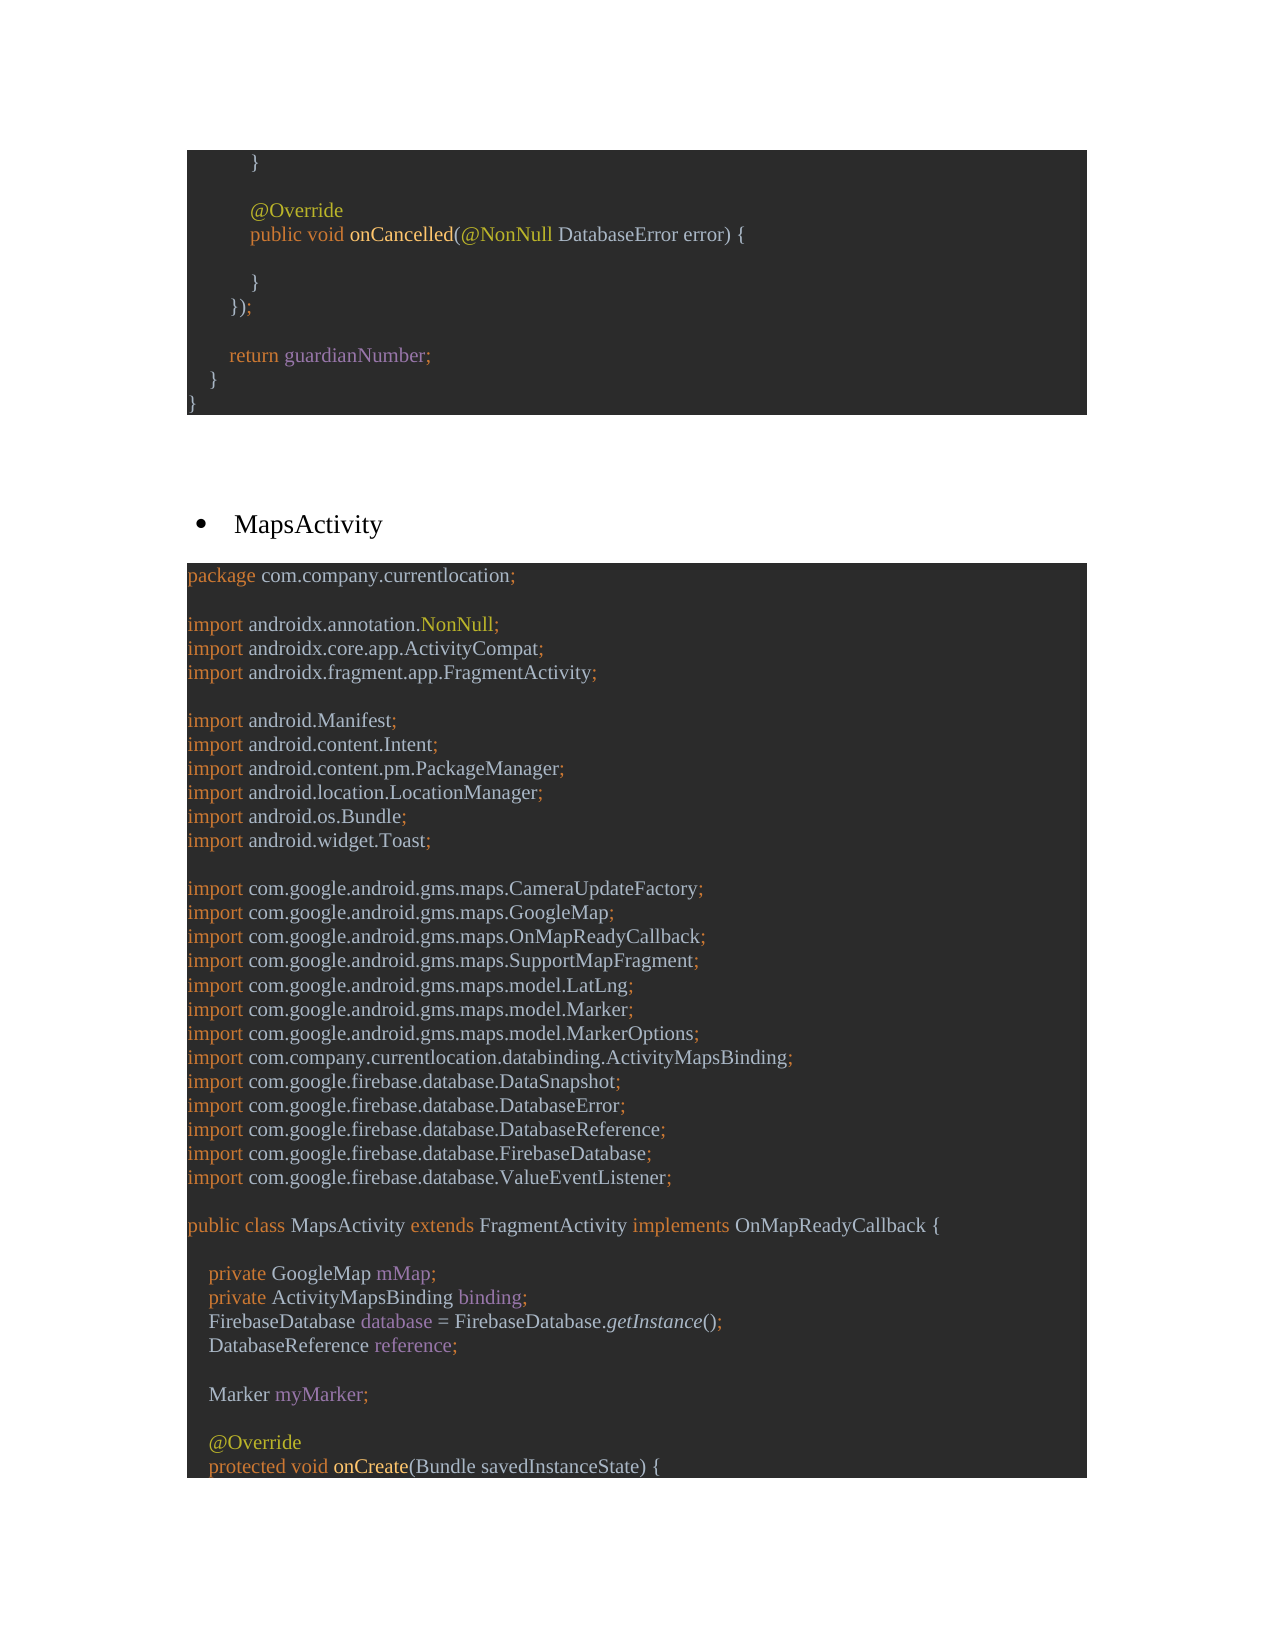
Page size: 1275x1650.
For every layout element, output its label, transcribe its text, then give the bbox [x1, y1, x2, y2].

list MapsActivity [196, 508, 1087, 539]
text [187, 150, 1087, 415]
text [187, 563, 1087, 1478]
